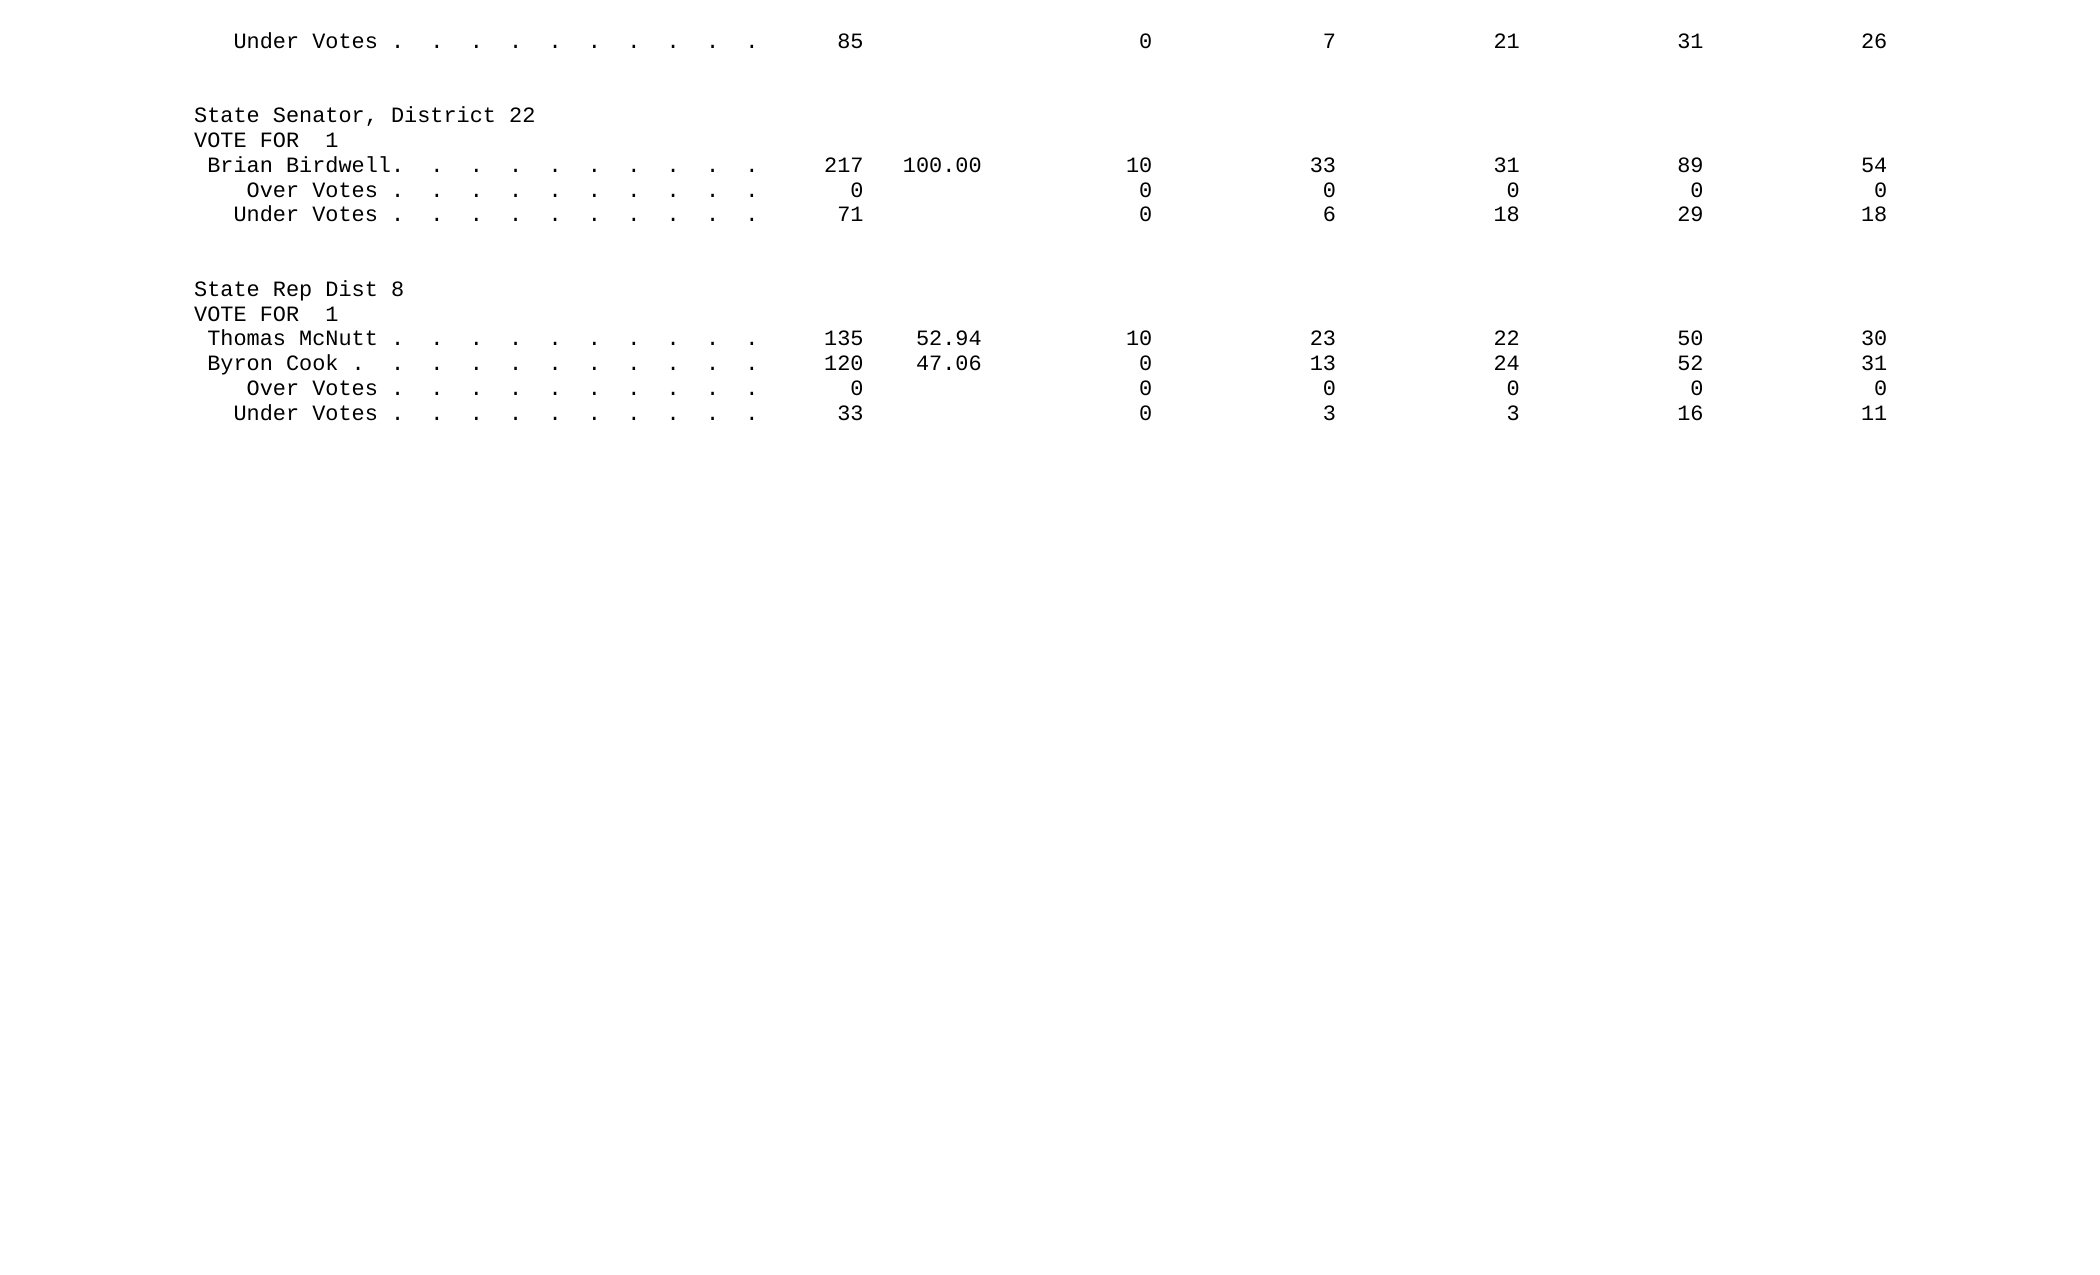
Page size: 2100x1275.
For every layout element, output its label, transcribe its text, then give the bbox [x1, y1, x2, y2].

text Byron Cook . . . . . . . . . . . 120 47.06 0 13 24 52 31 [194, 352, 1906, 377]
text Under Votes . . . . . . . . . . 33 0 3 3 16 11 PREC REPORT-GROUP DETAIL HILL COUNTY, TEXAS OFFICIAL RESULTS [194, 402, 1906, 456]
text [194, 179, 1906, 203]
text VOTE FOR 1 [194, 303, 1906, 327]
text Thomas McNutt . . . . . . . . . . 135 52.94 10 23 22 50 30 [194, 327, 1906, 352]
text State Rep Dist 8 [194, 278, 1906, 303]
text Brian Birdwell. . . . . . . . . . 217 100.00 10 33 31 89 54 [194, 154, 1906, 179]
text Under Votes . . . . . . . . . . 71 0 6 18 29 18 [194, 203, 1906, 228]
text State Senator, District 22 [194, 104, 1906, 129]
text Over Votes . . . . . . . . . . 0 0 0 0 0 0 [194, 377, 1906, 402]
text VOTE FOR 1 [194, 129, 1906, 154]
text Under Votes . . . . . . . . . . 85 0 7 21 31 26 [194, 30, 1906, 55]
